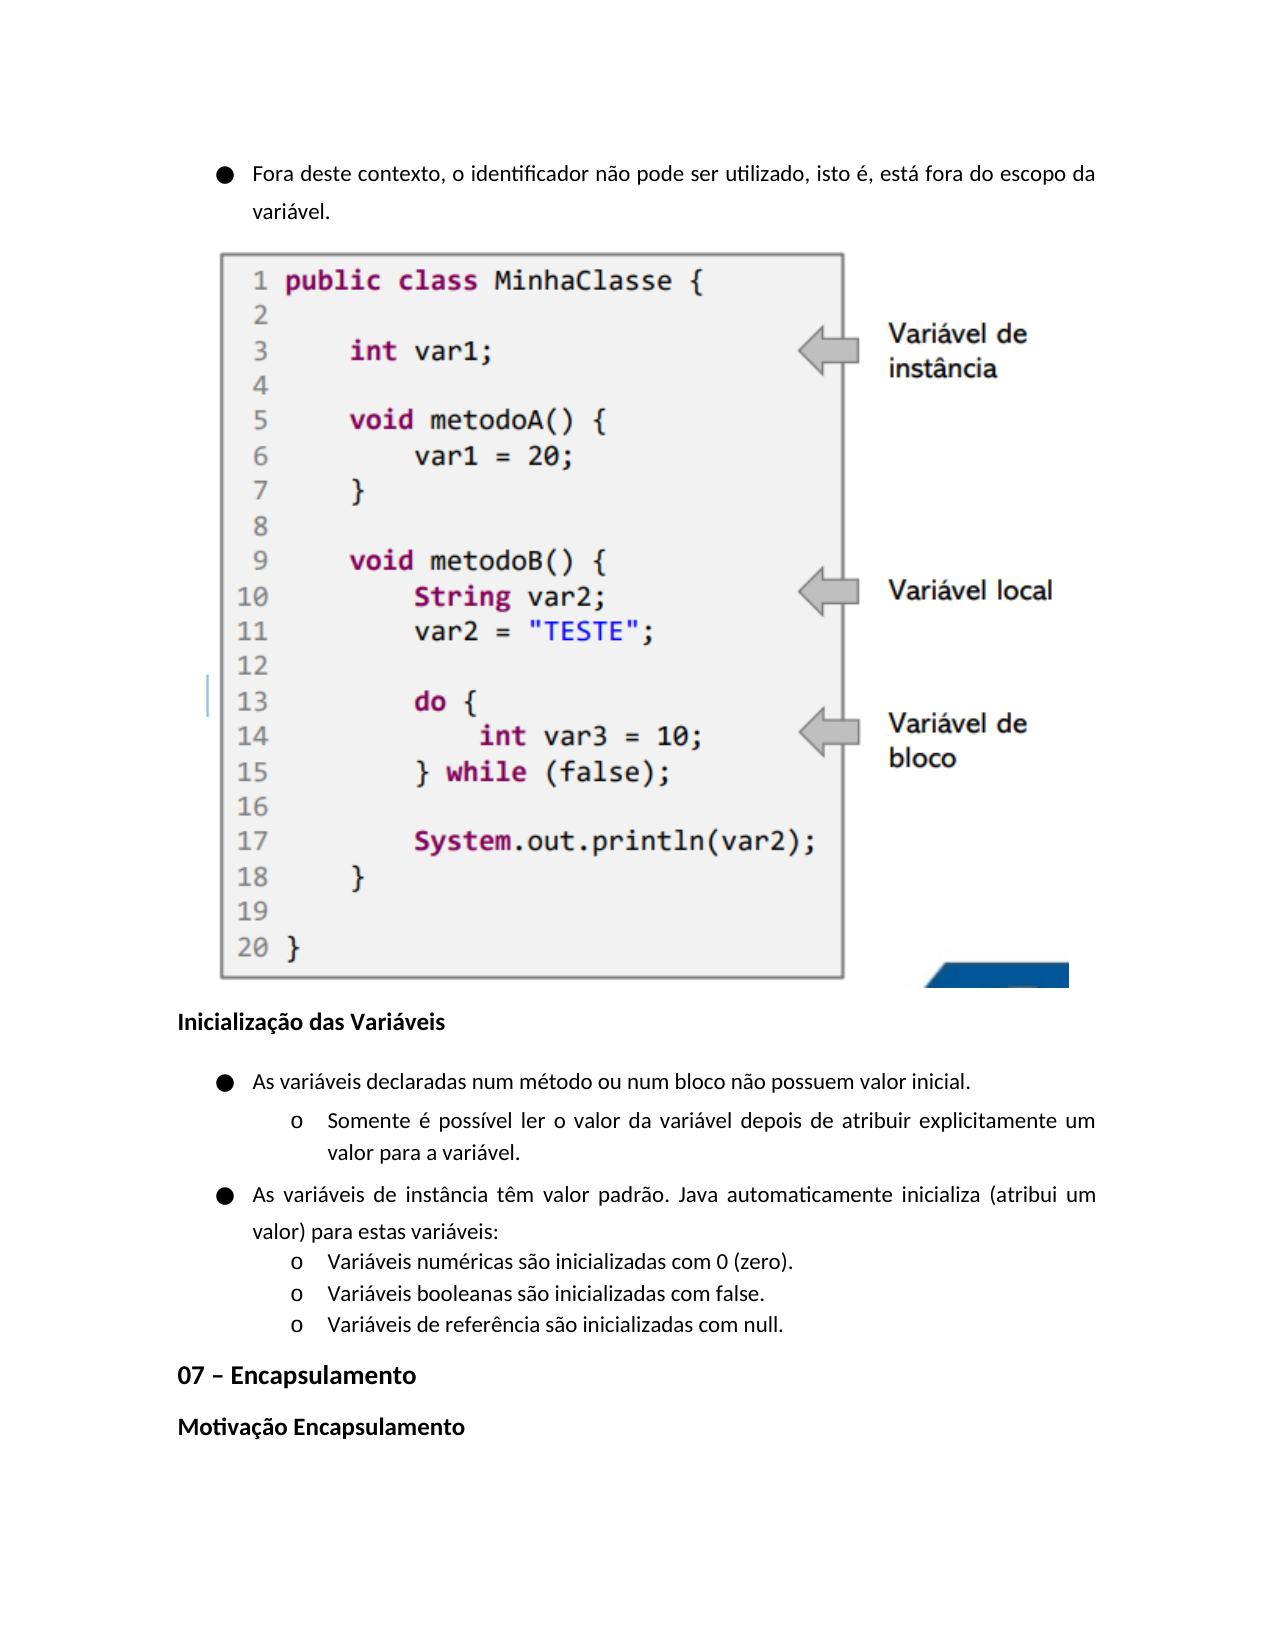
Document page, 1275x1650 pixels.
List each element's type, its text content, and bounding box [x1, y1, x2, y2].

list Variáveis numéricas são inicializadas com 0 (zero). [290, 1247, 1098, 1277]
list Somente é possível ler o valor da variável depois de atribuir explicitamente um valor para a variável. [290, 1107, 1098, 1166]
list Variáveis de referência são inicializadas com null. [290, 1310, 1098, 1339]
list As variáveis de instância têm valor padrão. Java automaticamente inicializa (atribui um valor) para estas variáveis: [215, 1168, 1098, 1245]
text Inicialização das Variáveis [177, 1006, 1098, 1037]
list Variáveis booleanas são inicializadas com false. [290, 1279, 1098, 1308]
picture [206, 243, 1069, 988]
text 07 – Encapsulamento [177, 1358, 1098, 1392]
list Fora deste contexto, o identificador não pode ser utilizado, isto é, está fora do escopo da variável. [215, 148, 1098, 225]
list As variáveis declaradas num método ou num bloco não possuem valor inicial. [215, 1056, 1098, 1103]
text Motivação Encapsulamento [177, 1411, 1098, 1441]
